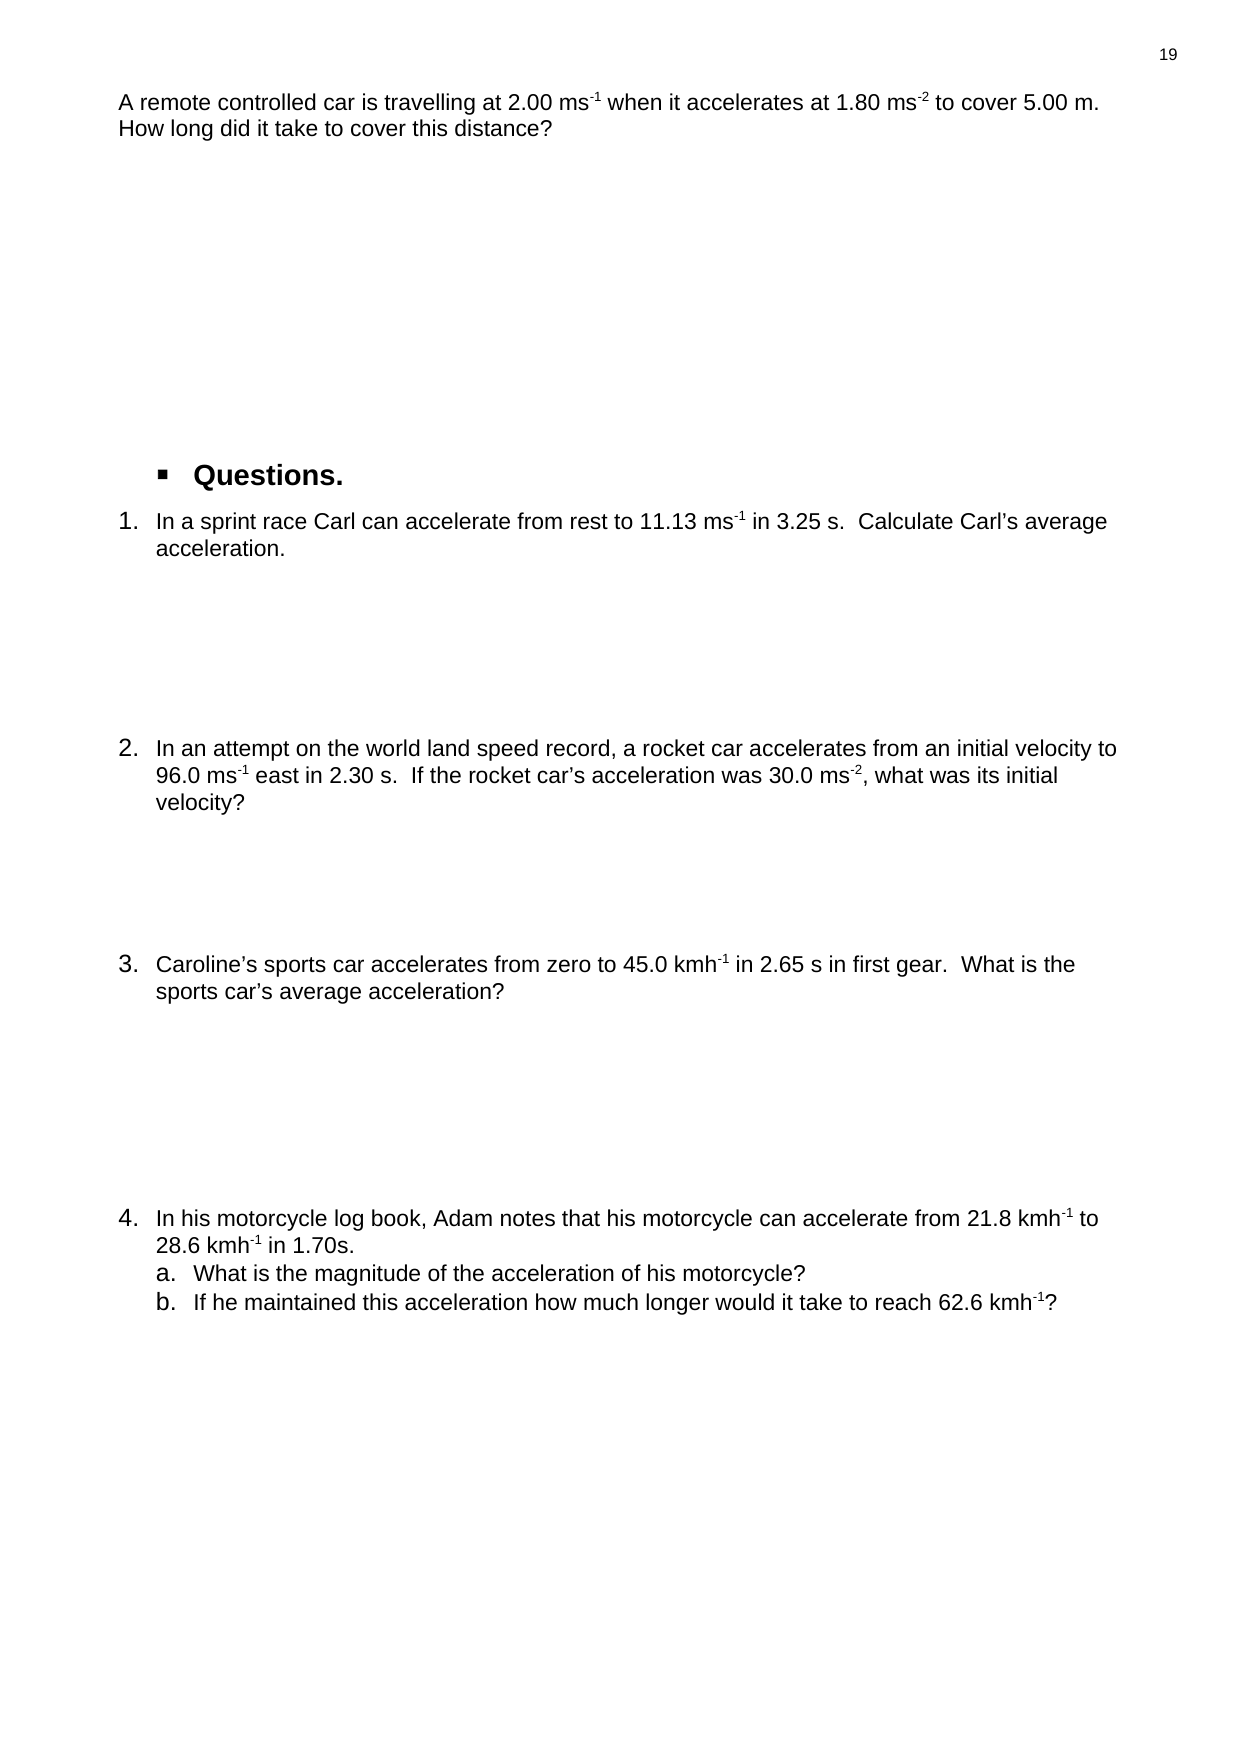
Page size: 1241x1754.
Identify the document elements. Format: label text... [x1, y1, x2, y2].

list Questions. [156, 458, 1140, 491]
list If he maintained this acceleration how much longer would it take to reach 62.6 kmh-1? [156, 1287, 1140, 1316]
list What is the magnitude of the acceleration of his motorcycle? [156, 1258, 1140, 1287]
list In his motorcycle log book, Adam notes that his motorcycle can accelerate from 21.8 kmh-1 to 28.6 kmh-1 in 1.70s. [118, 1203, 1140, 1258]
list Caroline’s sports car accelerates from zero to 45.0 kmh-1 in 2.65 s in first gear. What is the sports car’s average acceleration? [118, 949, 1140, 1004]
list In an attempt on the world land speed record, a rocket car accelerates from an initial velocity to 96.0 ms-1 east in 2.30 s. If the rocket car’s acceleration was 30.0 ms-2, what was its initial velocity? [118, 733, 1140, 815]
list In a sprint race Carl can accelerate from rest to 11.13 ms-1 in 3.25 s. Calculate Carl’s average acceleration. [118, 506, 1140, 561]
text A remote controlled car is travelling at 2.00 ms-1 when it accelerates at 1.80 ms-2 to cover 5.00 m. How long did it take to cover this distance? [118, 89, 1140, 141]
